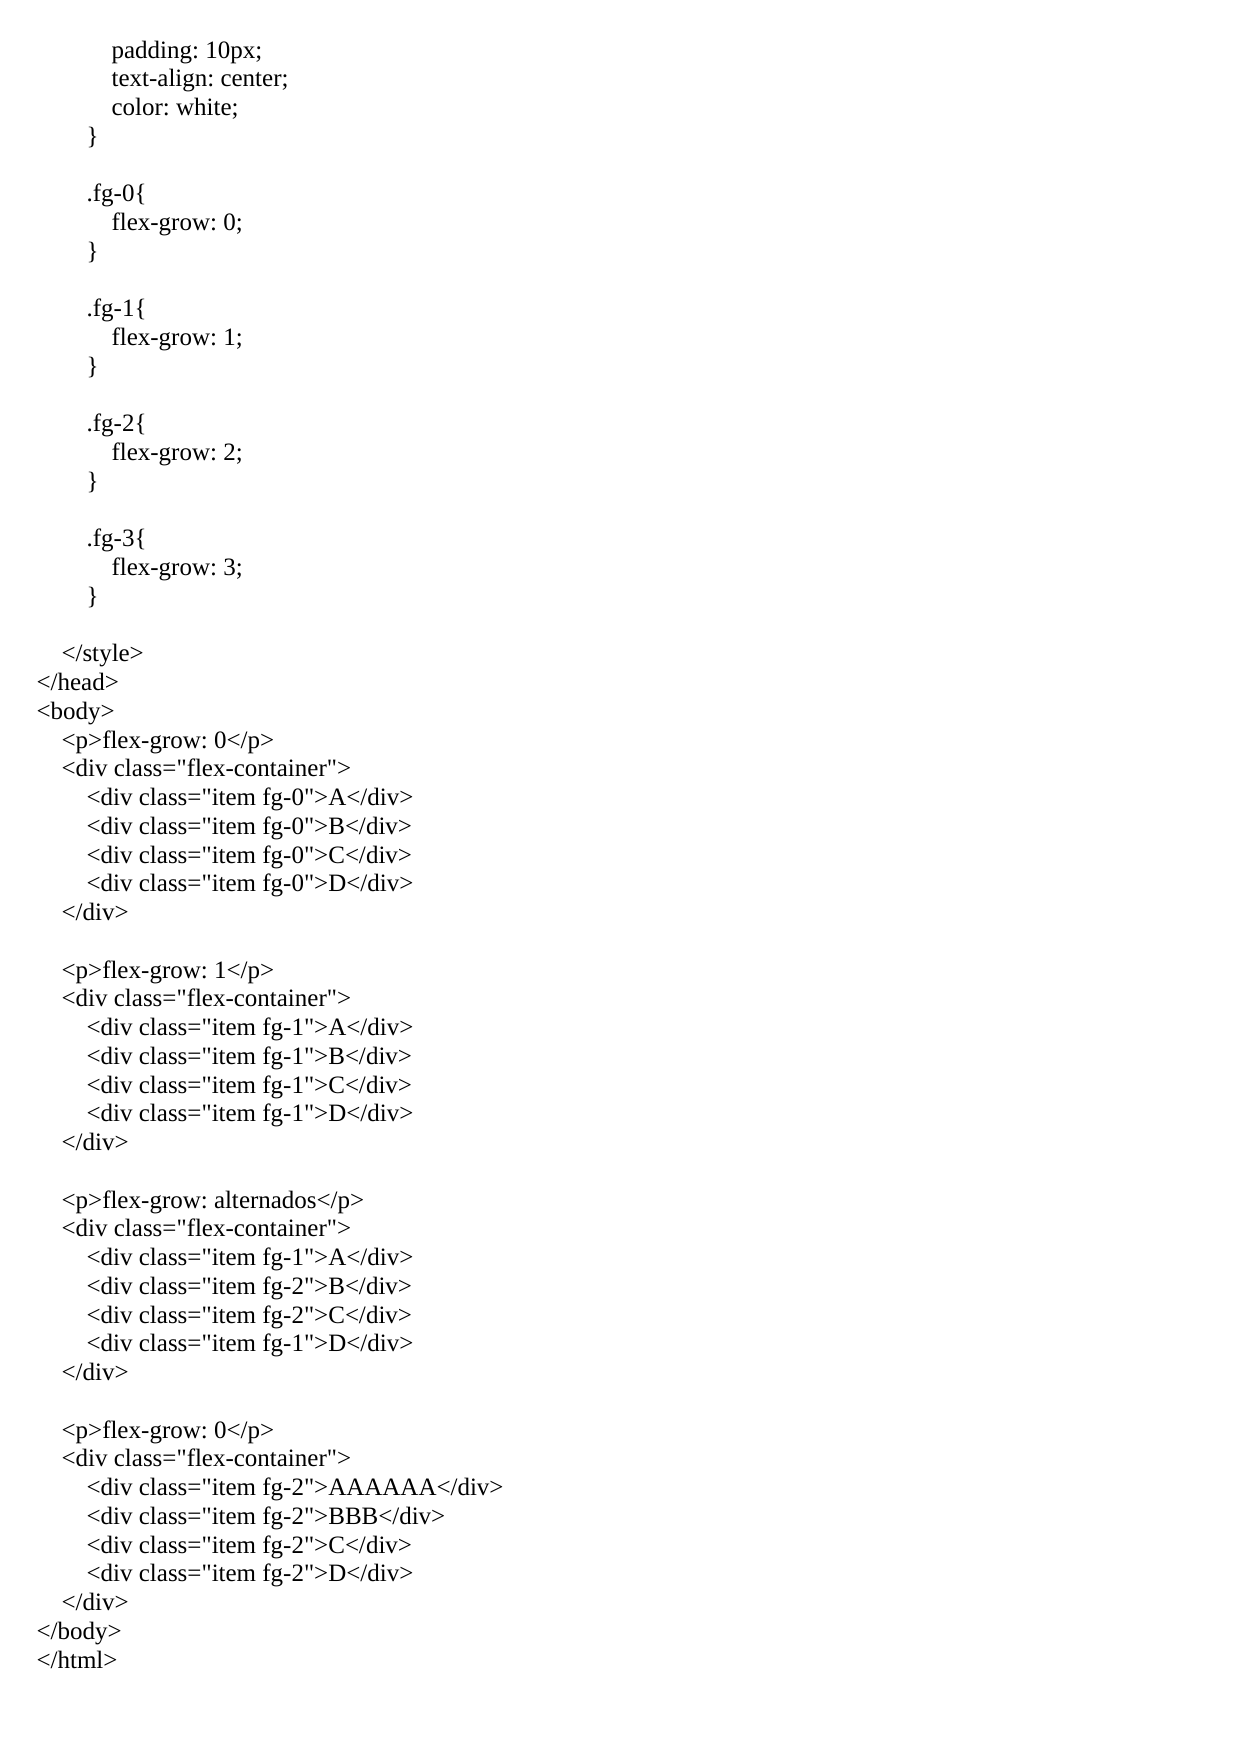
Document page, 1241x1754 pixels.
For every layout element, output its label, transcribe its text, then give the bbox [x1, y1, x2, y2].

text <div class="item fg-2">C</div> [36, 1300, 1207, 1328]
text <div class="item fg-2">B</div> [36, 1271, 1207, 1300]
text <div class="item fg-0">D</div> [36, 868, 1207, 897]
text text-align: center; [36, 63, 1207, 92]
text <div class="item fg-0">C</div> [36, 840, 1207, 868]
text .fg-2{ [36, 408, 1207, 437]
text </div> [36, 1127, 1207, 1156]
text } [36, 351, 1207, 380]
text <div class="item fg-1">B</div> [36, 1041, 1207, 1070]
text </head> [36, 667, 1207, 696]
text </div> [36, 1357, 1207, 1386]
text } [36, 236, 1207, 265]
text <div class="item fg-2">AAAAAA</div> [36, 1472, 1207, 1501]
text <div class="item fg-2">BBB</div> [36, 1501, 1207, 1530]
text <p>flex-grow: 0</p> [36, 725, 1207, 753]
text .fg-1{ [36, 293, 1207, 322]
text <div class="item fg-1">D</div> [36, 1098, 1207, 1127]
text <div class="item fg-1">C</div> [36, 1070, 1207, 1098]
text <p>flex-grow: 0</p> [36, 1415, 1207, 1443]
text <div class="item fg-1">D</div> [36, 1328, 1207, 1357]
text </body> [36, 1616, 1207, 1645]
text <div class="flex-container"> [36, 983, 1207, 1012]
text <div class="flex-container"> [36, 753, 1207, 782]
text </div> [36, 1587, 1207, 1616]
text .fg-3{ [36, 523, 1207, 552]
text .fg-0{ [36, 178, 1207, 207]
text <div class="item fg-2">D</div> [36, 1558, 1207, 1587]
text } [36, 466, 1207, 495]
text </html> [36, 1645, 1207, 1673]
text color: white; [36, 92, 1207, 121]
text padding: 10px; [36, 35, 1207, 63]
text <div class="item fg-1">A</div> [36, 1012, 1207, 1041]
text <p>flex-grow: 1</p> [36, 955, 1207, 983]
text <body> [36, 696, 1207, 725]
text </div> [36, 897, 1207, 926]
text flex-grow: 0; [36, 207, 1207, 236]
text } [36, 121, 1207, 150]
text <div class="flex-container"> [36, 1213, 1207, 1242]
text flex-grow: 2; [36, 437, 1207, 466]
text <div class="flex-container"> [36, 1443, 1207, 1472]
text flex-grow: 1; [36, 322, 1207, 351]
text <div class="item fg-1">A</div> [36, 1242, 1207, 1271]
text <p>flex-grow: alternados</p> [36, 1185, 1207, 1213]
text <div class="item fg-0">A</div> [36, 782, 1207, 811]
text flex-grow: 3; [36, 552, 1207, 581]
text } [36, 581, 1207, 610]
text </style> [36, 638, 1207, 667]
text <div class="item fg-0">B</div> [36, 811, 1207, 840]
text <div class="item fg-2">C</div> [36, 1530, 1207, 1558]
